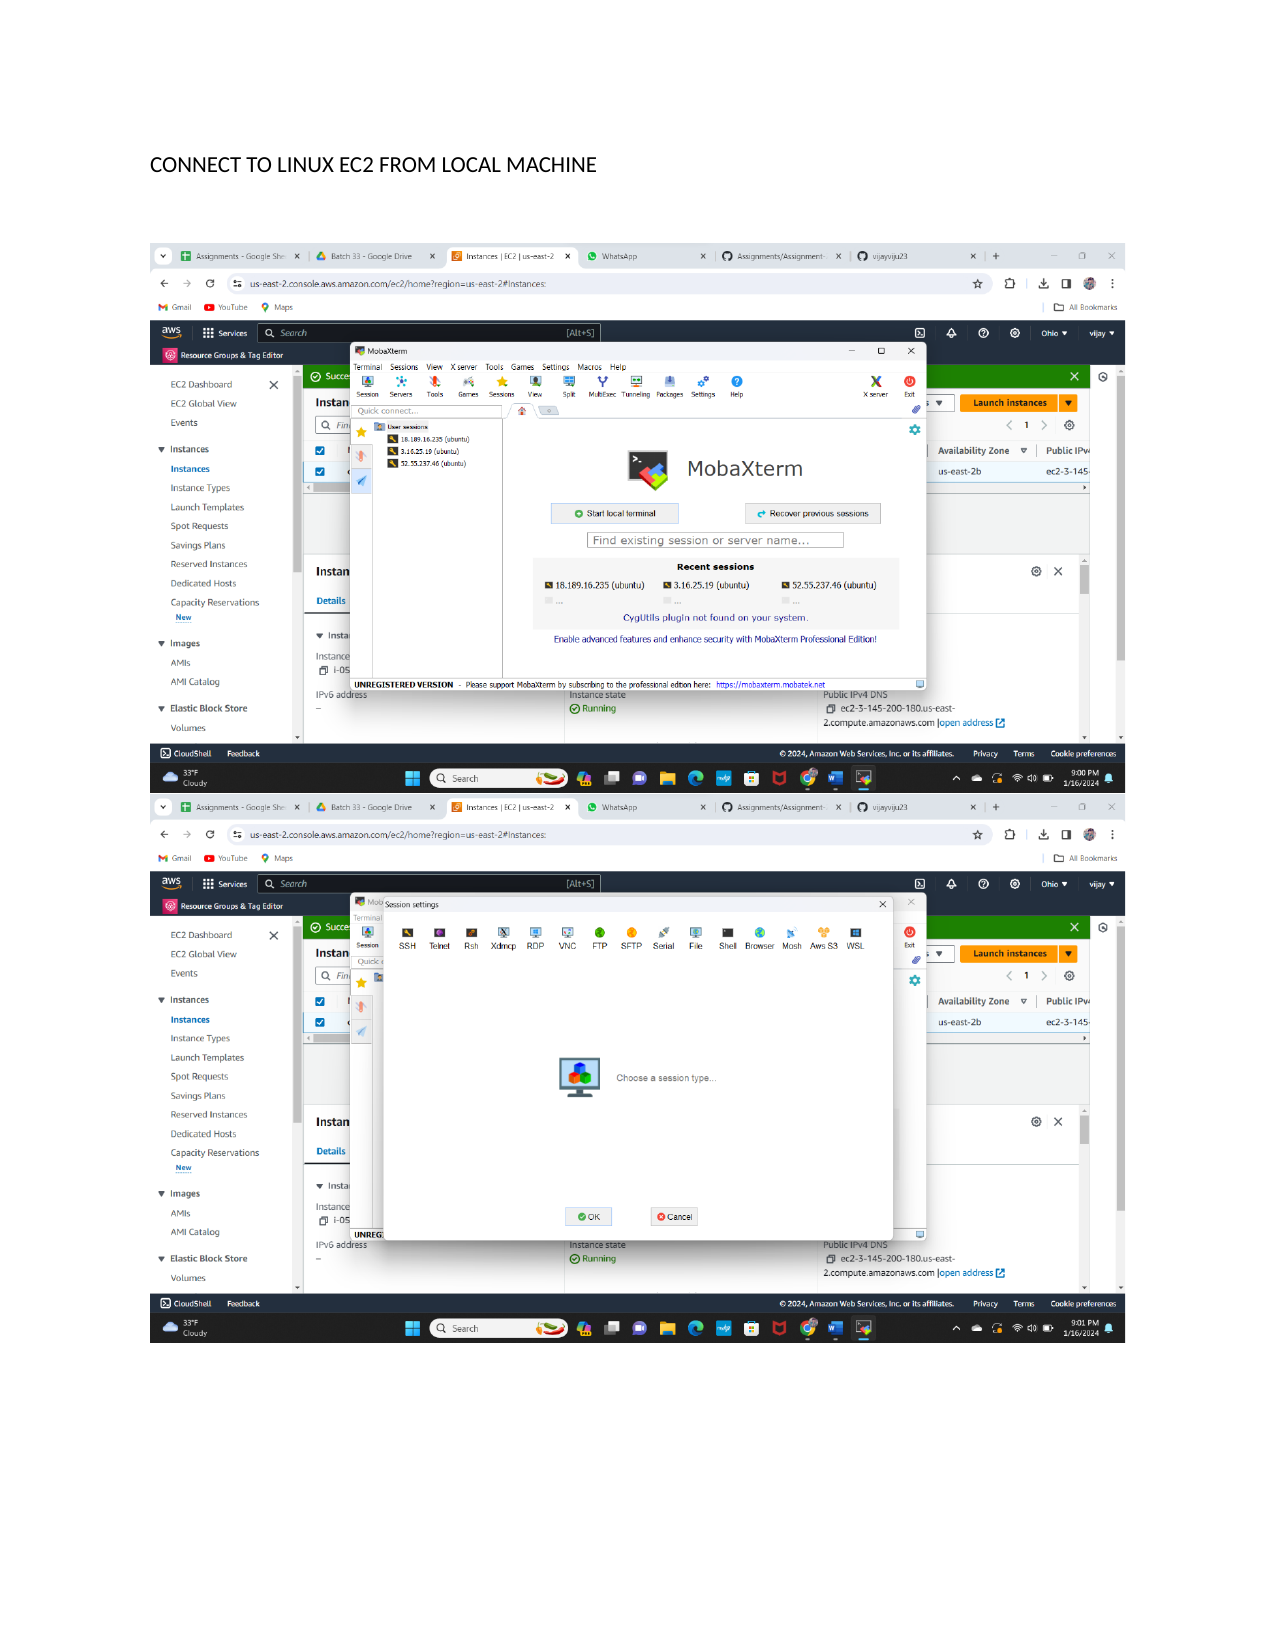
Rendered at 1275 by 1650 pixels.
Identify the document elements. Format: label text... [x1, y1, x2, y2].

text CONNECT TO LINUX EC2 FROM LOCAL MACHINE [150, 150, 1125, 178]
picture [150, 794, 1125, 1343]
picture [150, 243, 1125, 793]
